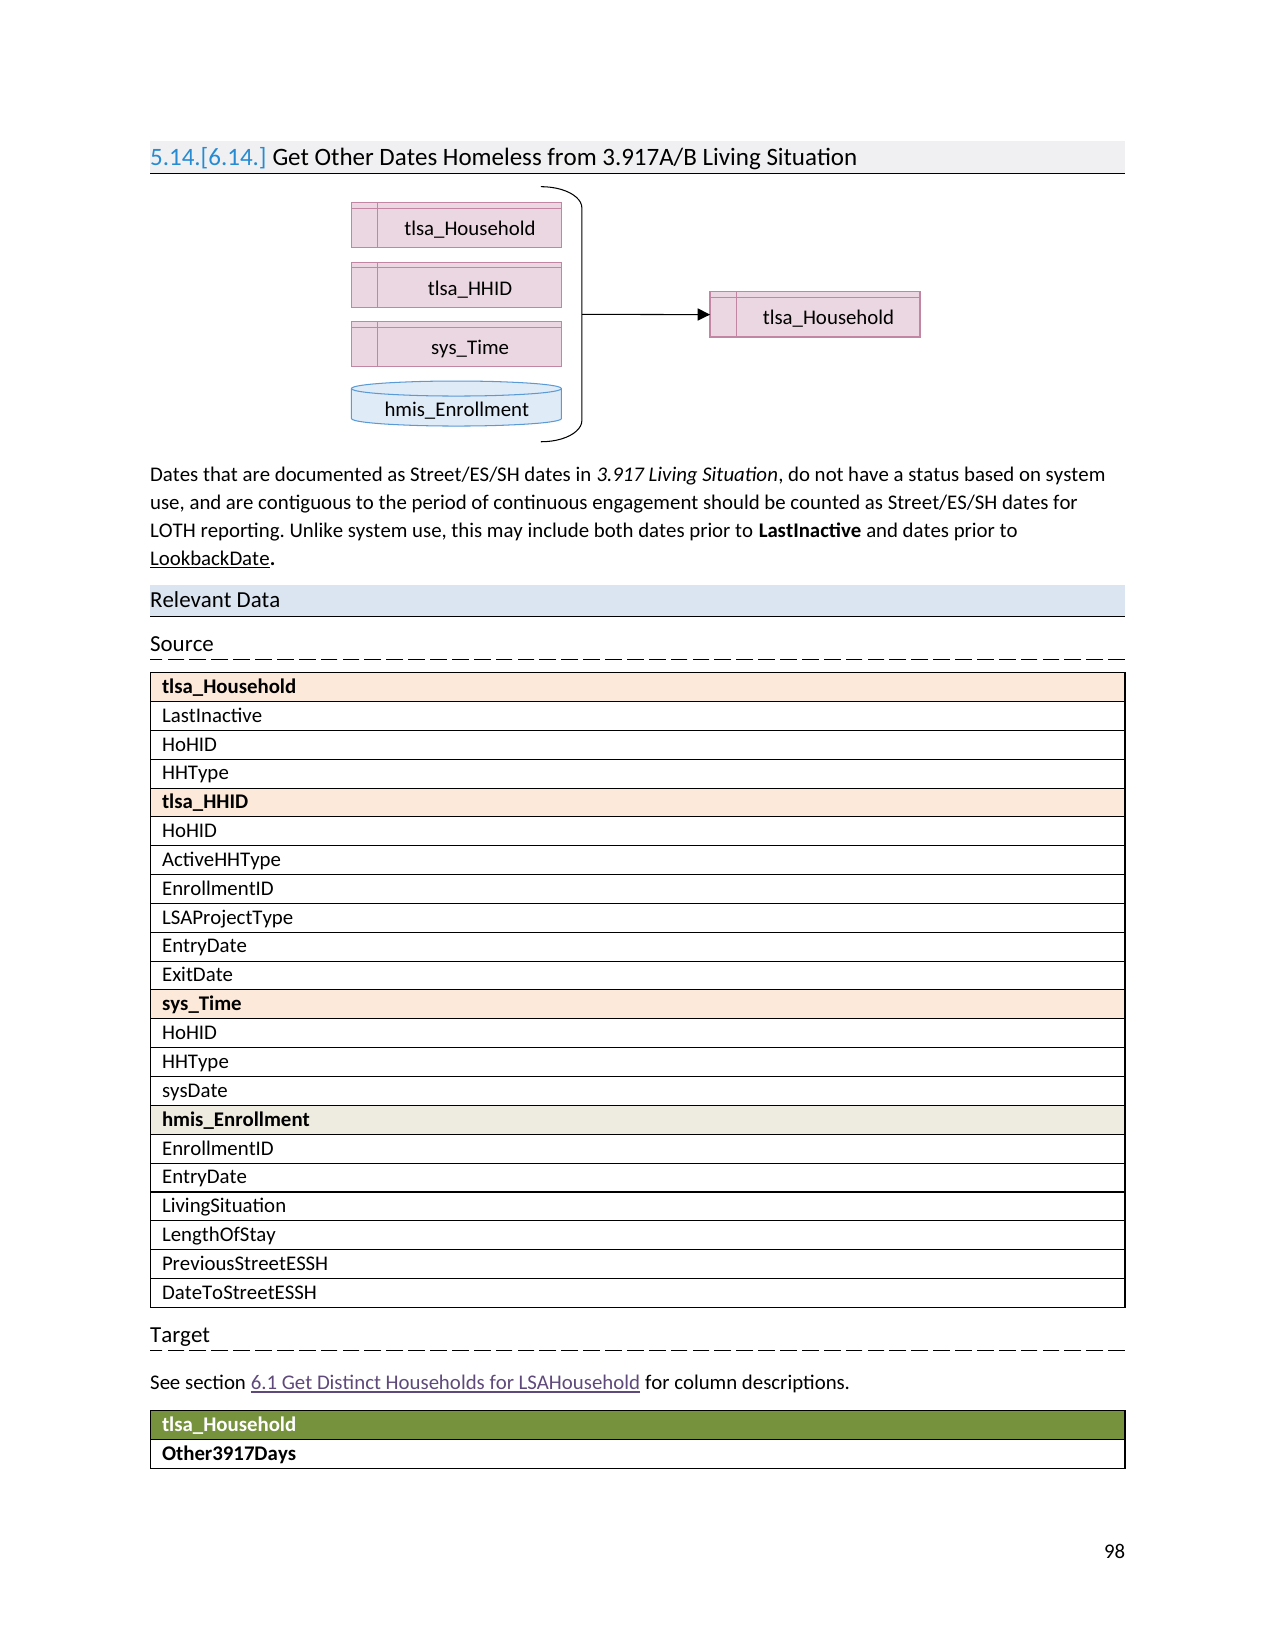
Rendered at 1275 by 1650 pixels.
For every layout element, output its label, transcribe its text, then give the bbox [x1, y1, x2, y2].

text Dates that are documented as Street/ES/SH dates in 3.917 Living Situation, do not have a status based on system use, and are contiguous to the period of continuous engagement should be counted as Street/ES/SH dates for LOTH reporting. Unlike system use, this may include both dates prior to LastInactive and dates prior to LookbackDate. [150, 461, 1125, 570]
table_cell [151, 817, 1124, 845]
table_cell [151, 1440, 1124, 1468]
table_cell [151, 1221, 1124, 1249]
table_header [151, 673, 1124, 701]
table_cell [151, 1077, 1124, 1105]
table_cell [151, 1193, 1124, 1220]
subtitle Source [150, 629, 1125, 660]
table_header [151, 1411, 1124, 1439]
subtitle Get Other Dates Homeless from 3.917A/B Living Situation [150, 141, 1125, 173]
text See section 6.1 Get Distinct Households for LSAHousehold for column descriptions. [150, 1369, 1125, 1395]
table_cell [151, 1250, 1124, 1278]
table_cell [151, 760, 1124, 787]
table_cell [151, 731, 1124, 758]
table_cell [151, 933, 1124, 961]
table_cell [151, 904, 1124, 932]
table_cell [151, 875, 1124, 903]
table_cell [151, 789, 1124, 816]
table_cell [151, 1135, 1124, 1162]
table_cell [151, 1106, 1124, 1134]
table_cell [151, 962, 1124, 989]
subtitle Target [150, 1320, 1125, 1351]
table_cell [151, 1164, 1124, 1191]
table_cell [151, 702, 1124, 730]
subtitle Relevant Data [150, 585, 1125, 616]
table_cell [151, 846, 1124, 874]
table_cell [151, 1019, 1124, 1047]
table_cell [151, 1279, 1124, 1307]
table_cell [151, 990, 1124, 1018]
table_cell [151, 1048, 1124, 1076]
